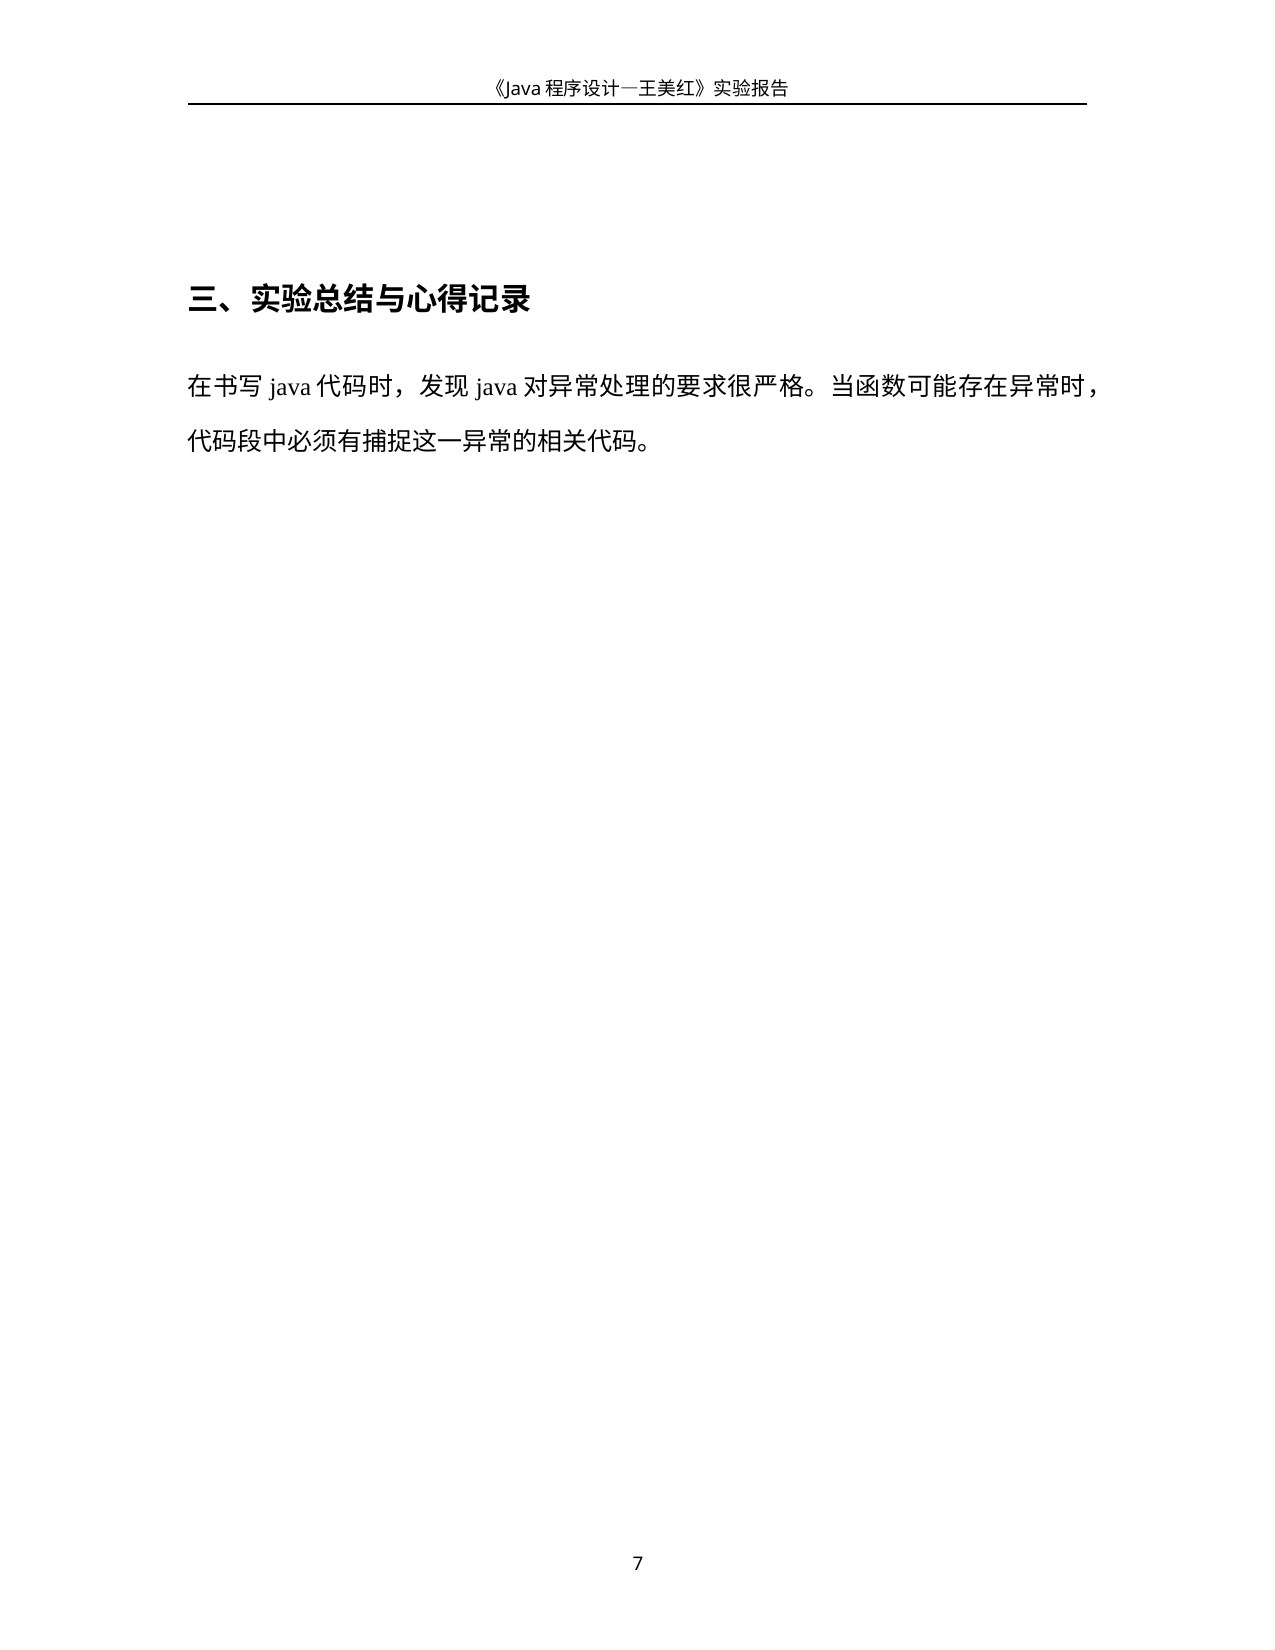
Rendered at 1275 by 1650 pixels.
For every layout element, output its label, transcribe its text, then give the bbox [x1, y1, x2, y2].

text 在书写java代码时，发现java对异常处理的要求很严格。当函数可能存在异常时，代码段中必须有捕捉这一异常的相关代码。 [187, 367, 1087, 457]
text 三、实验总结与心得记录 [187, 274, 1087, 319]
